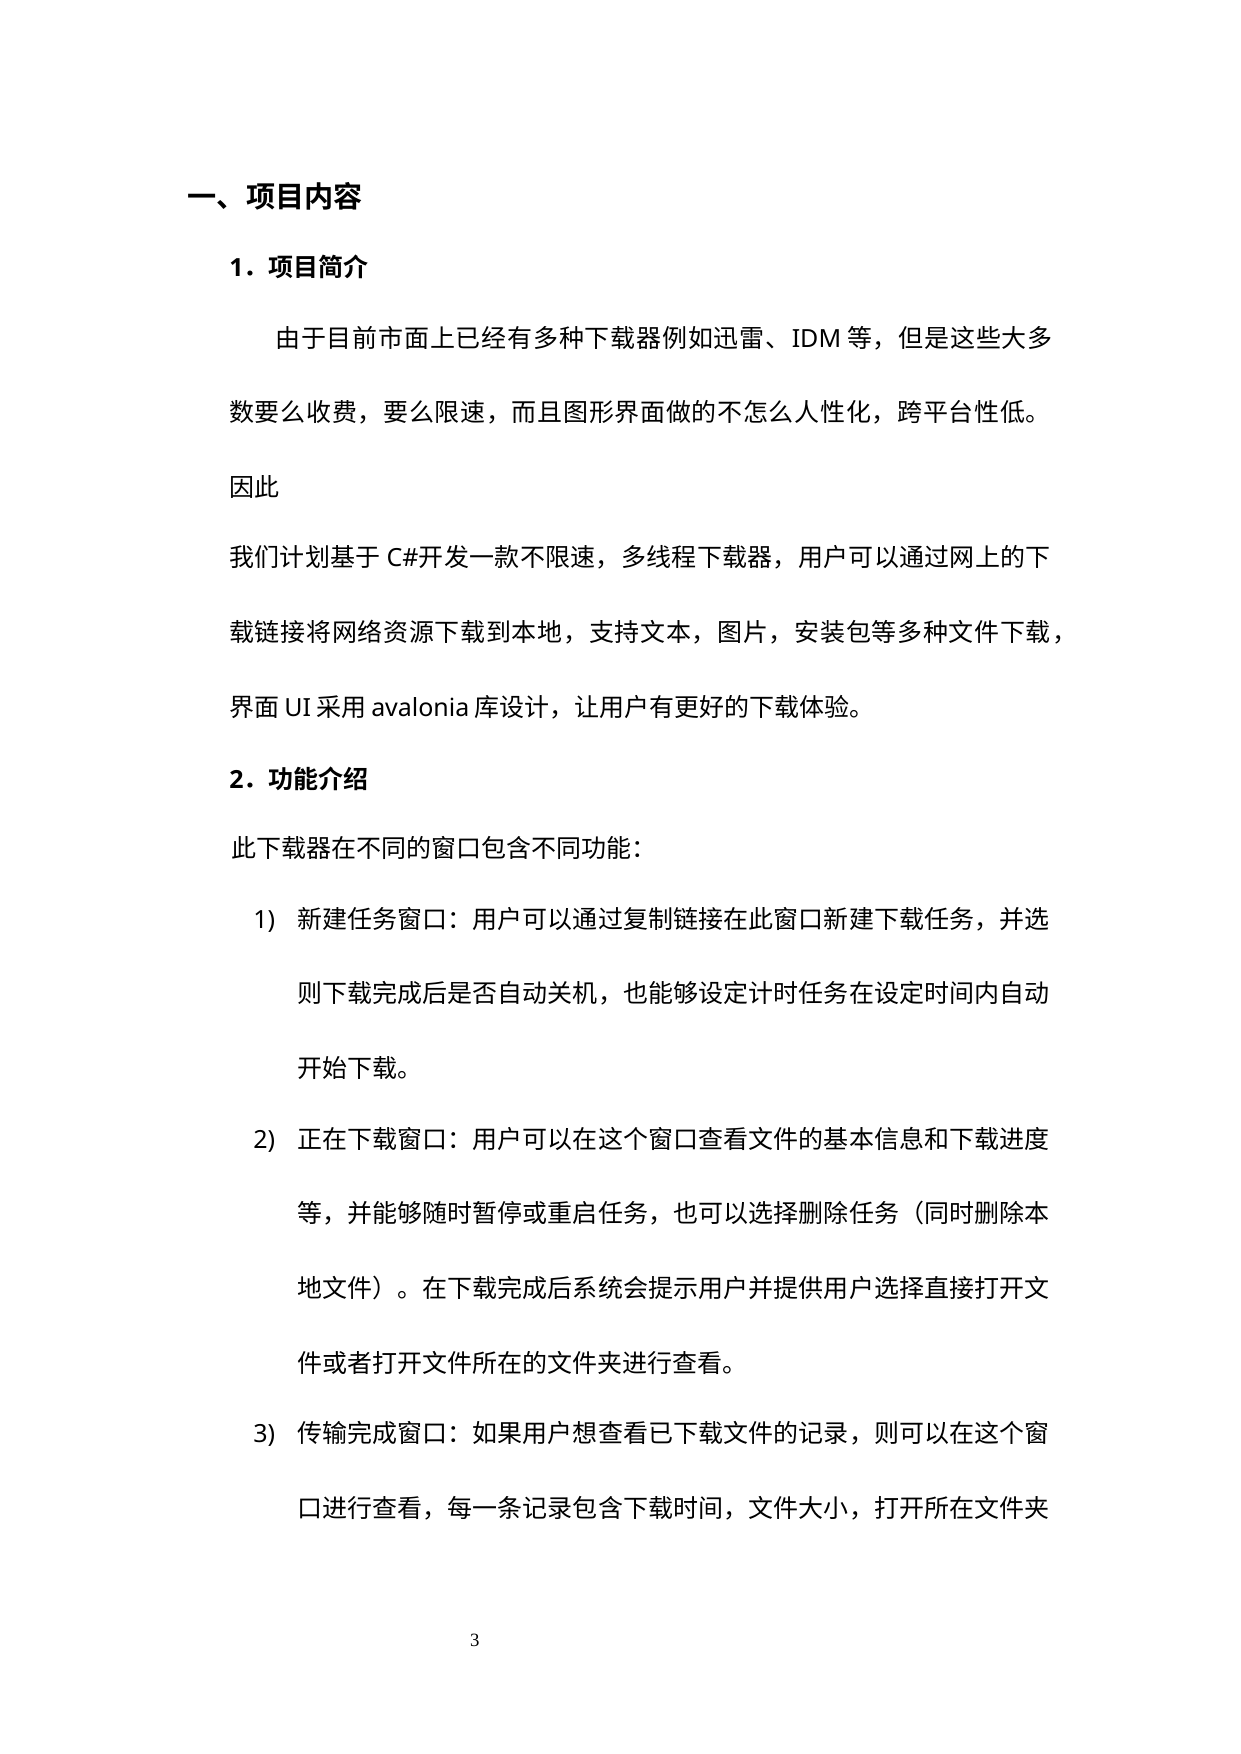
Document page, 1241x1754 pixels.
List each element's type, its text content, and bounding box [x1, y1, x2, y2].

list 项目内容 [146, 162, 1053, 227]
list 正在下载窗口：用户可以在这个窗口查看文件的基本信息和下载进度等，并能够随时暂停或重启任务，也可以选择删除任务（同时删除本地文件）。在下载完成后系统会提示用户并提供用户选择直接打开文件或者打开文件所在的文件夹进行查看。 [253, 1105, 1053, 1394]
text 我们计划基于C#开发一款不限速，多线程下载器，用户可以通过网上的下载链接将网络资源下载到本地，支持文本，图片，安装包等多种文件下载，界面UI采用avalonia库设计，让用户有更好的下载体验。 [229, 523, 1053, 738]
list 功能介绍 [187, 743, 1053, 808]
list 项目简介 [187, 233, 1053, 298]
text 此下载器在不同的窗口包含不同功能： [231, 814, 1053, 879]
text 由于目前市面上已经有多种下载器例如迅雷、IDM等，但是这些大多数要么收费，要么限速，而且图形界面做的不怎么人性化，跨平台性低。因此 [229, 304, 1053, 518]
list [253, 1399, 1053, 1539]
list 新建任务窗口：用户可以通过复制链接在此窗口新建下载任务，并选则下载完成后是否自动关机，也能够设定计时任务在设定时间内自动开始下载。 [253, 885, 1053, 1099]
